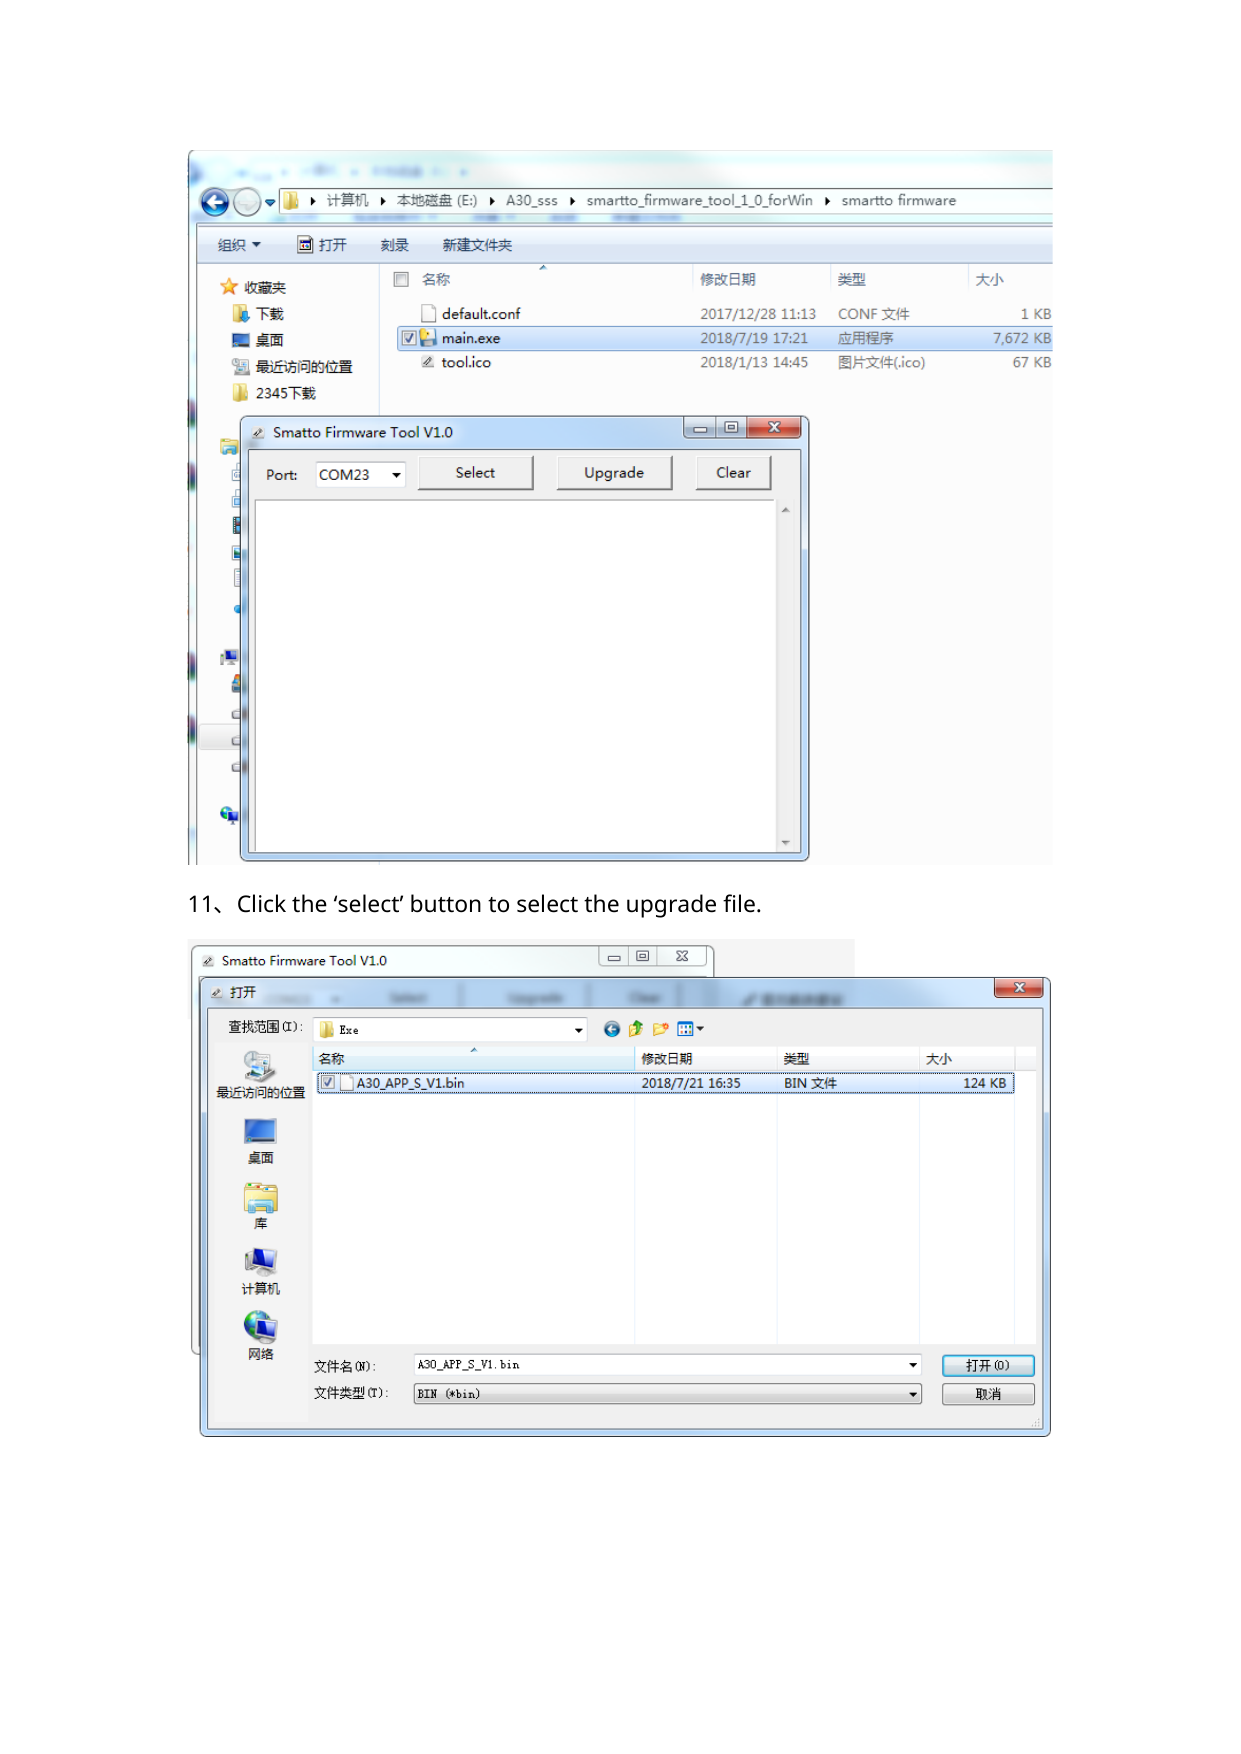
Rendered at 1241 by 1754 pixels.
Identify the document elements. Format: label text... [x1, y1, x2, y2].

picture [187, 150, 1053, 865]
picture [187, 939, 1053, 1437]
text 11、Click the ‘select’ button to select the upgrade file. [187, 886, 1053, 919]
